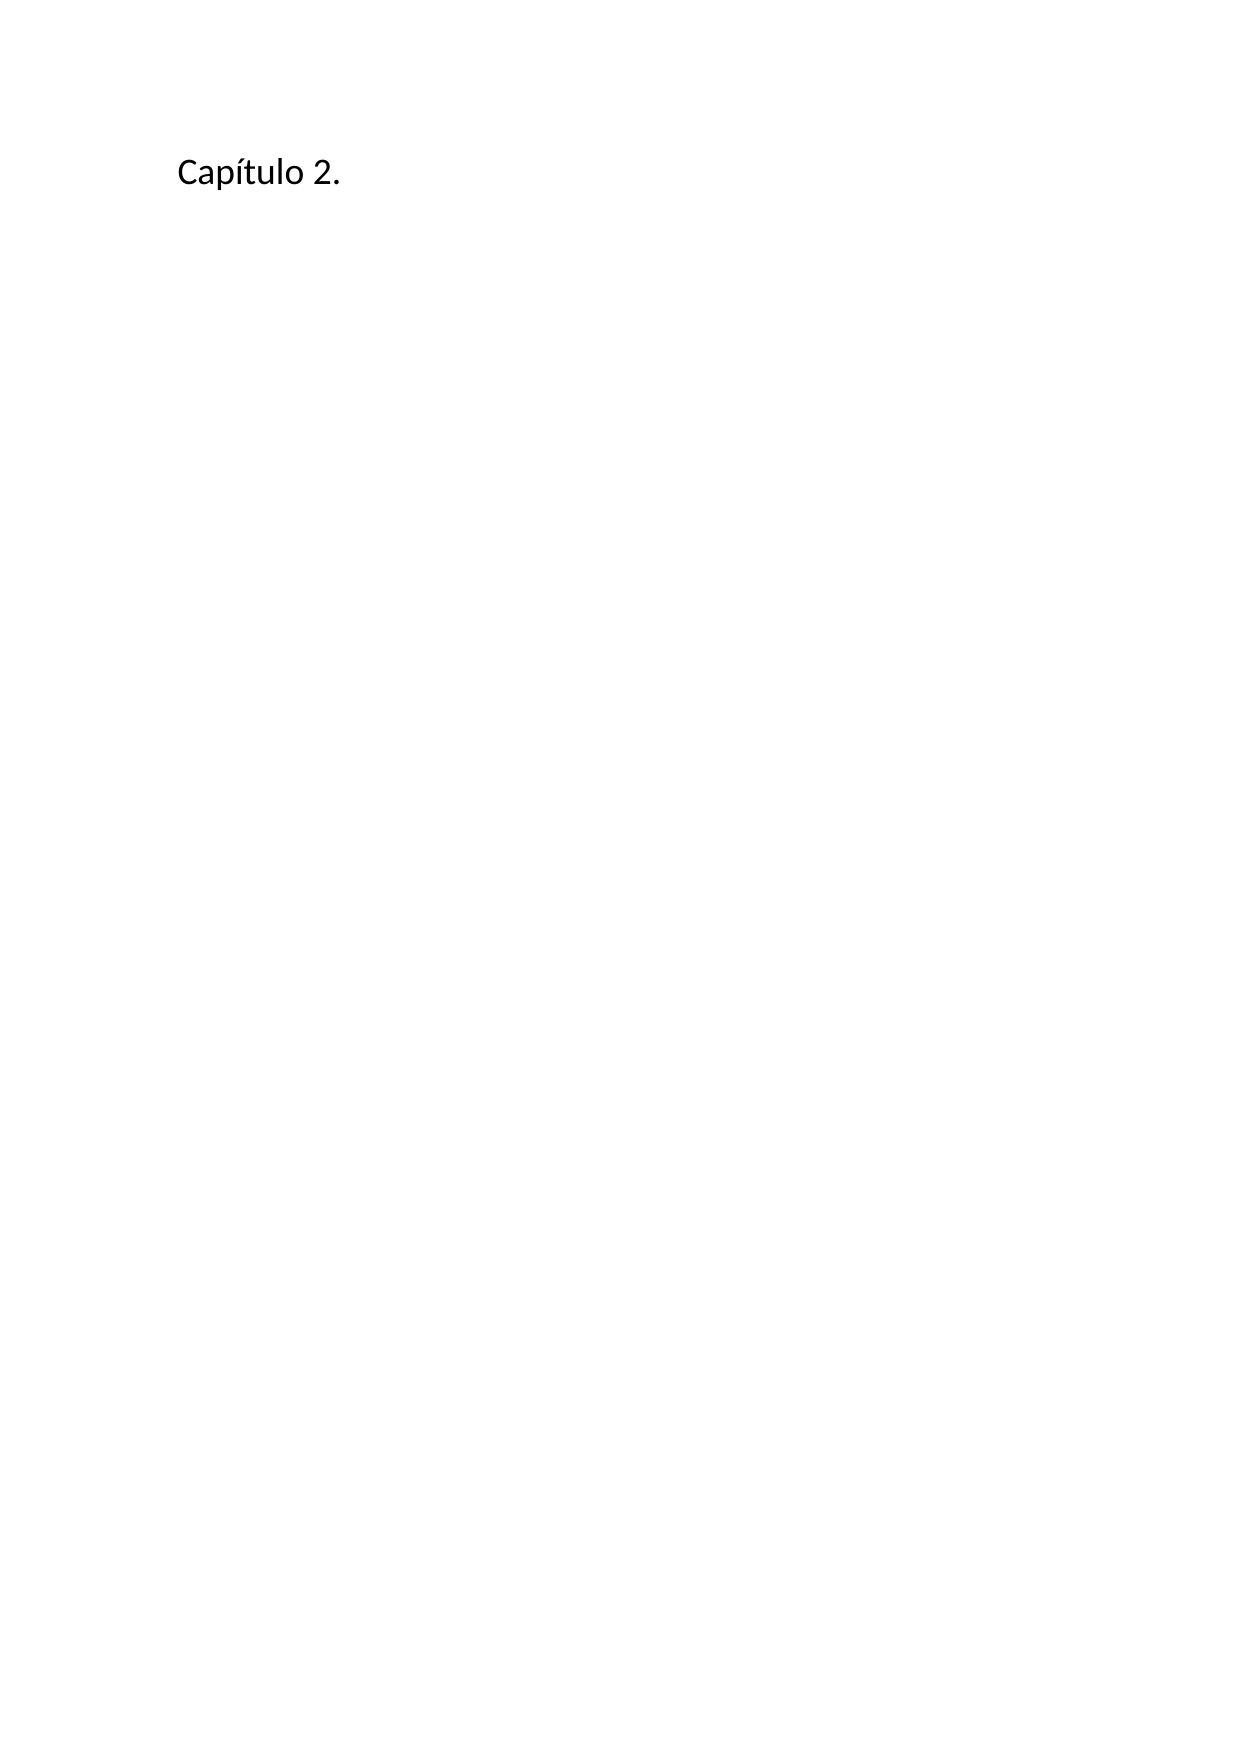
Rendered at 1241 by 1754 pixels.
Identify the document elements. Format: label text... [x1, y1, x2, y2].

text Capítulo 2. [177, 148, 1063, 193]
